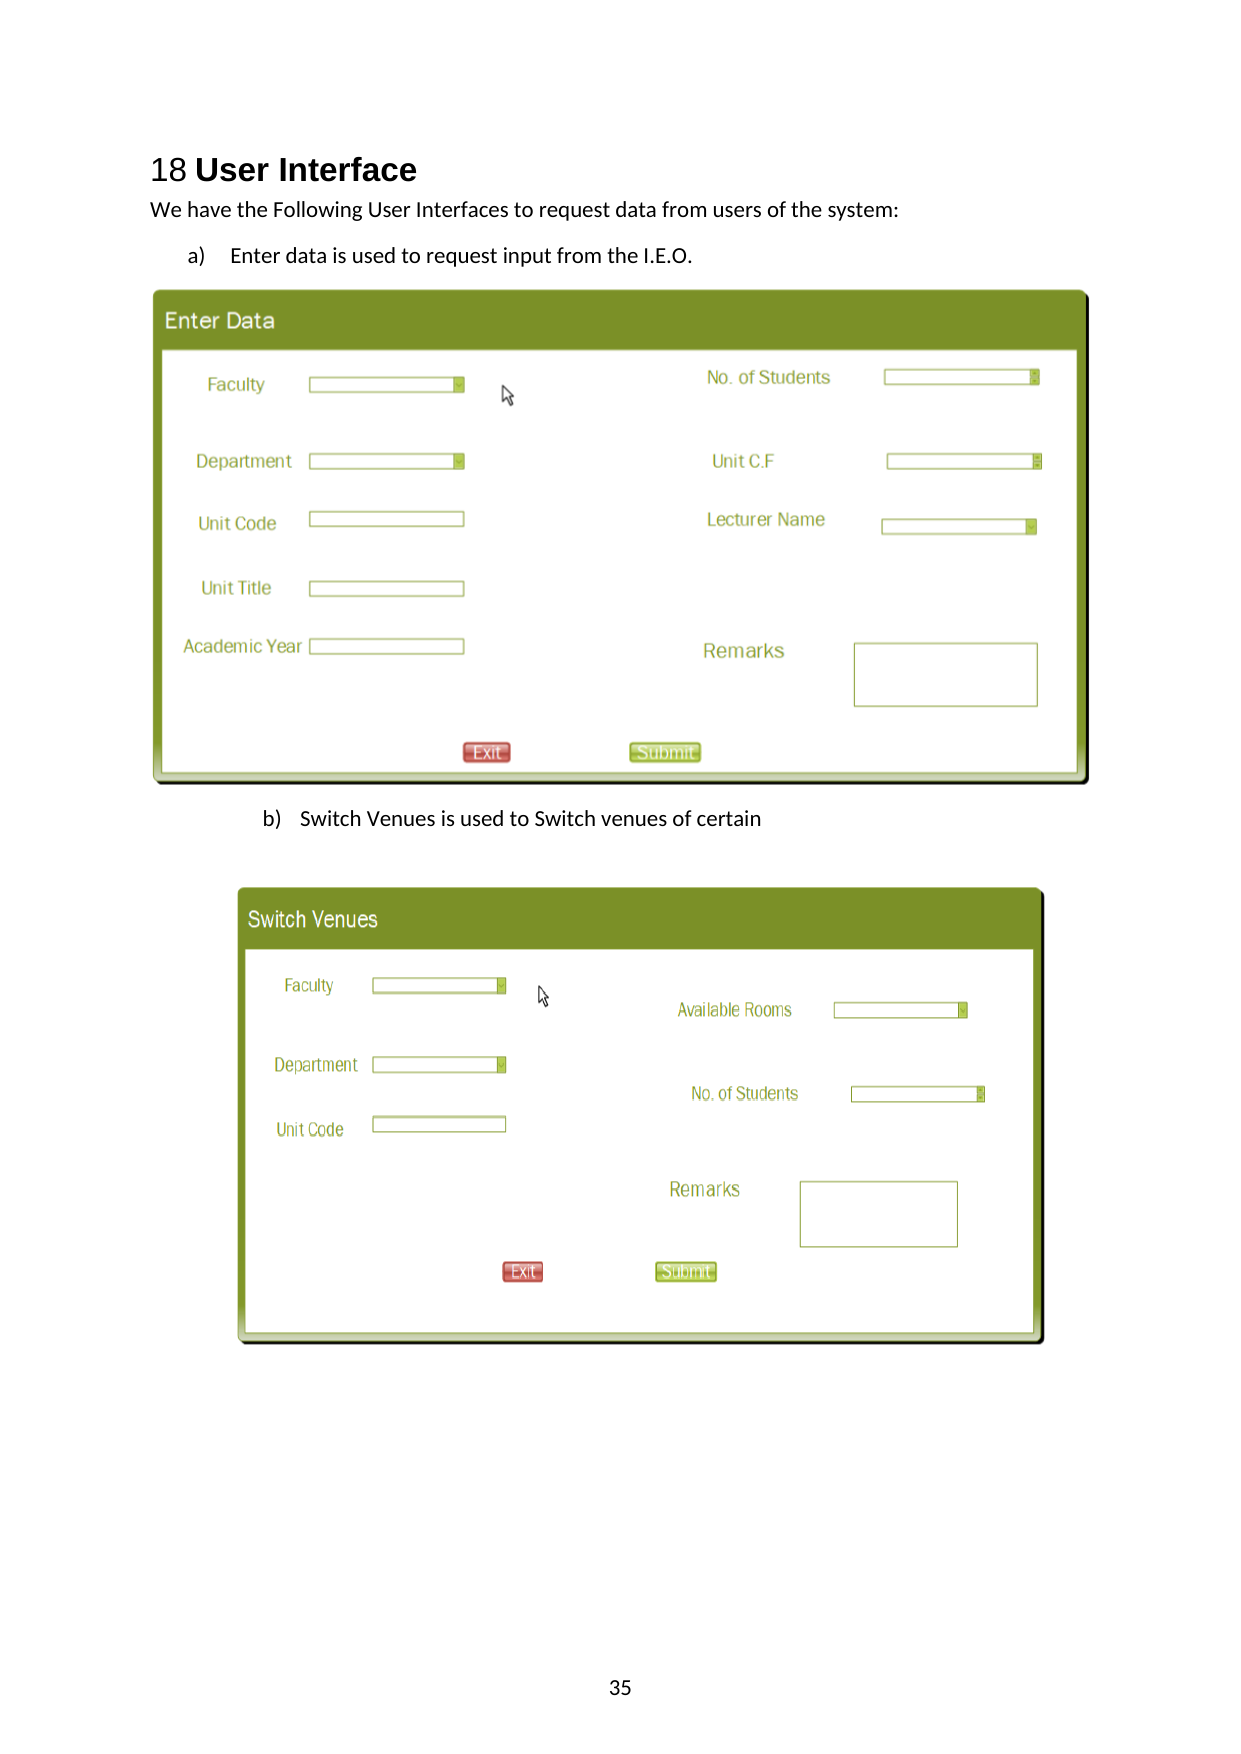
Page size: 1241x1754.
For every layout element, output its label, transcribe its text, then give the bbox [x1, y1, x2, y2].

picture [150, 288, 1091, 786]
list Enter data is used to request input from the I.E.O. [187, 242, 1090, 269]
subtitle User Interface [150, 150, 1090, 188]
list Switch Venues is used to Switch venues of certain [262, 804, 1090, 832]
picture [150, 851, 1226, 1367]
text We have the Following User Interfaces to request data from users of the system: [150, 195, 1090, 223]
